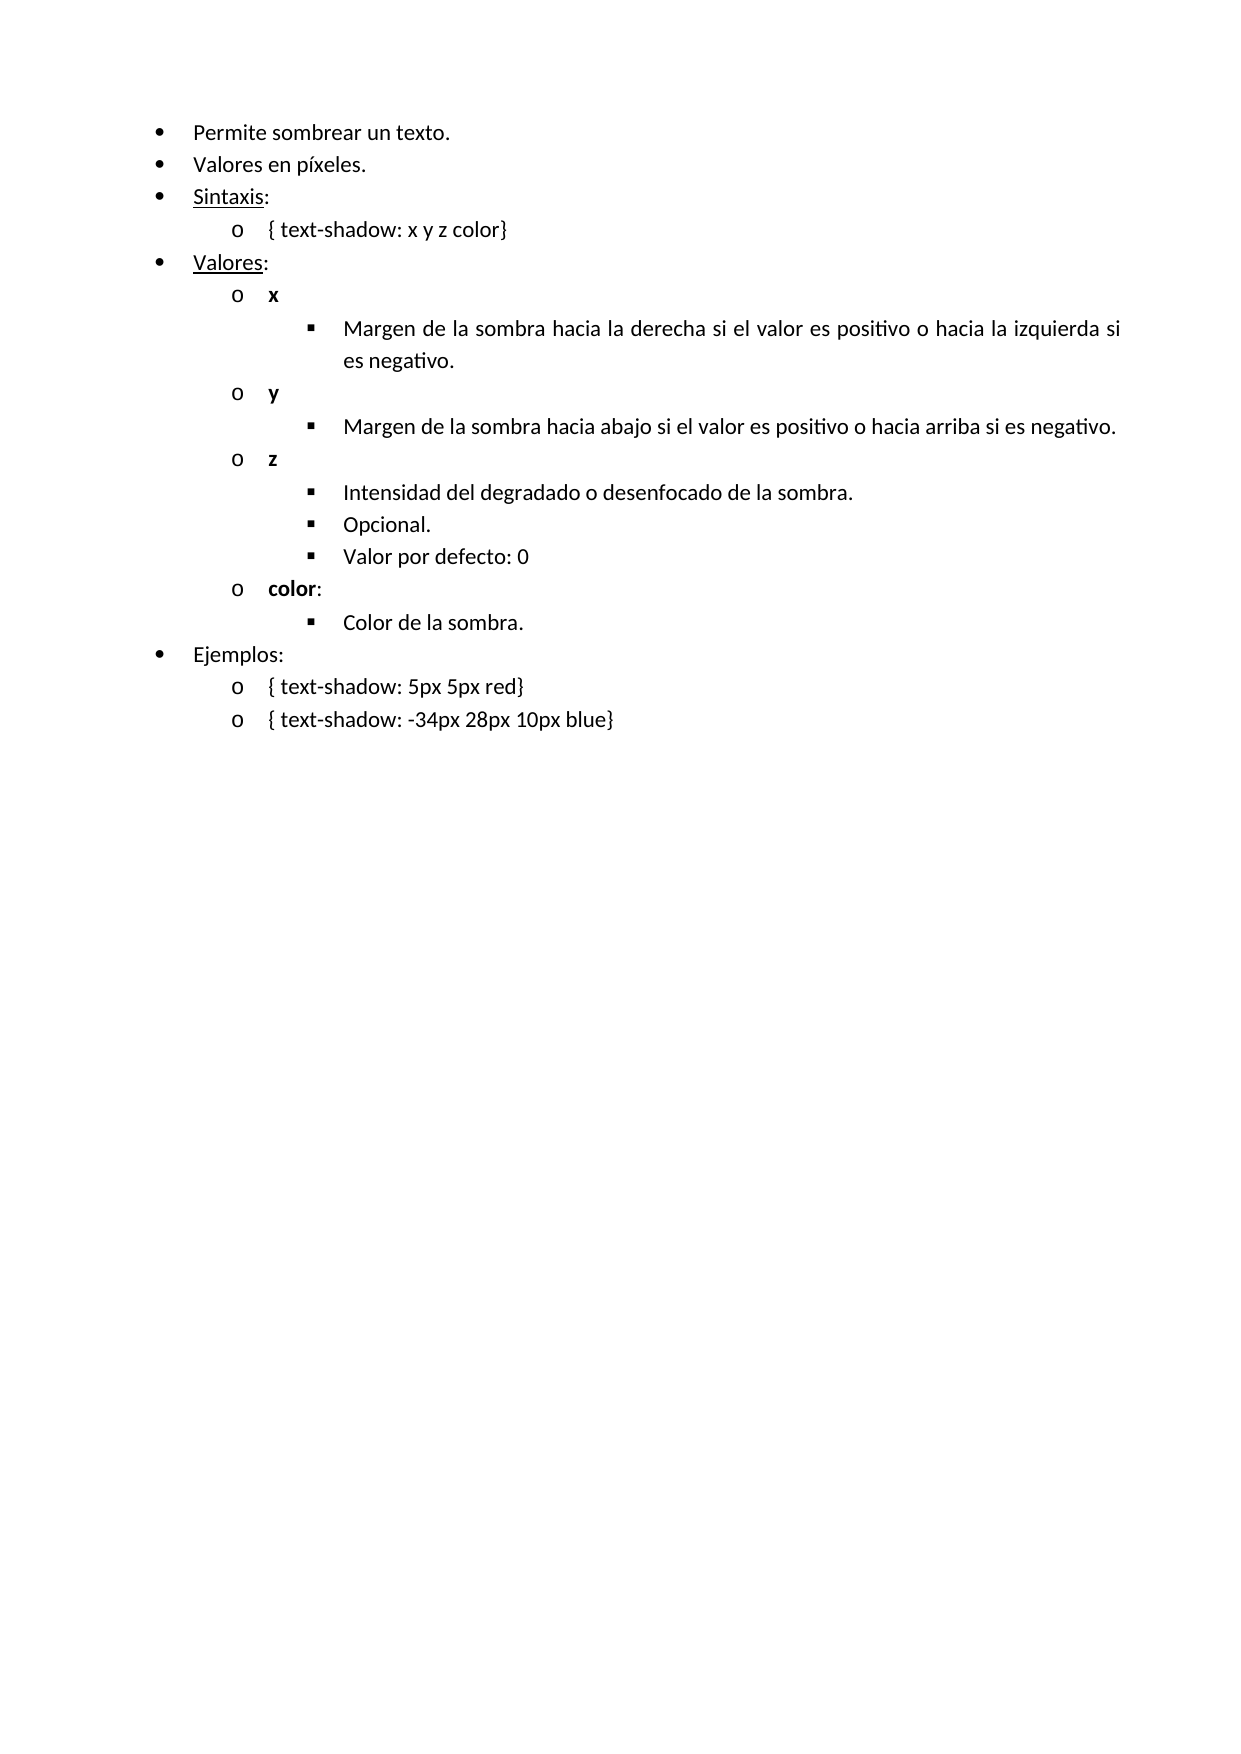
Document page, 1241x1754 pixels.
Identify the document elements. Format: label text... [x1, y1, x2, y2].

list Valores en píxeles. [156, 150, 1122, 178]
list Sintaxis: [156, 182, 1122, 211]
list Valor por defecto: 0 [306, 542, 1122, 570]
list Opcional. [306, 510, 1122, 538]
list { text-shadow: 5px 5px red} [231, 672, 1122, 701]
list { text-shadow: x y z color} [231, 215, 1122, 244]
list Margen de la sombra hacia abajo si el valor es positivo o hacia arriba si es negativo. [306, 412, 1122, 440]
list { text-shadow: -34px 28px 10px blue} [231, 706, 1122, 735]
list Valores: [156, 248, 1122, 276]
list color: [231, 574, 1122, 603]
list y [231, 378, 1122, 407]
list Intensidad del degradado o desenfocado de la sombra. [306, 478, 1122, 506]
list Margen de la sombra hacia la derecha si el valor es positivo o hacia la izquierda si es negativo. [306, 314, 1122, 374]
list x [231, 280, 1122, 309]
list Permite sombrear un texto. [156, 118, 1122, 146]
list z [231, 444, 1122, 473]
list Color de la sombra. [306, 608, 1122, 636]
list Ejemplos: [156, 640, 1122, 668]
